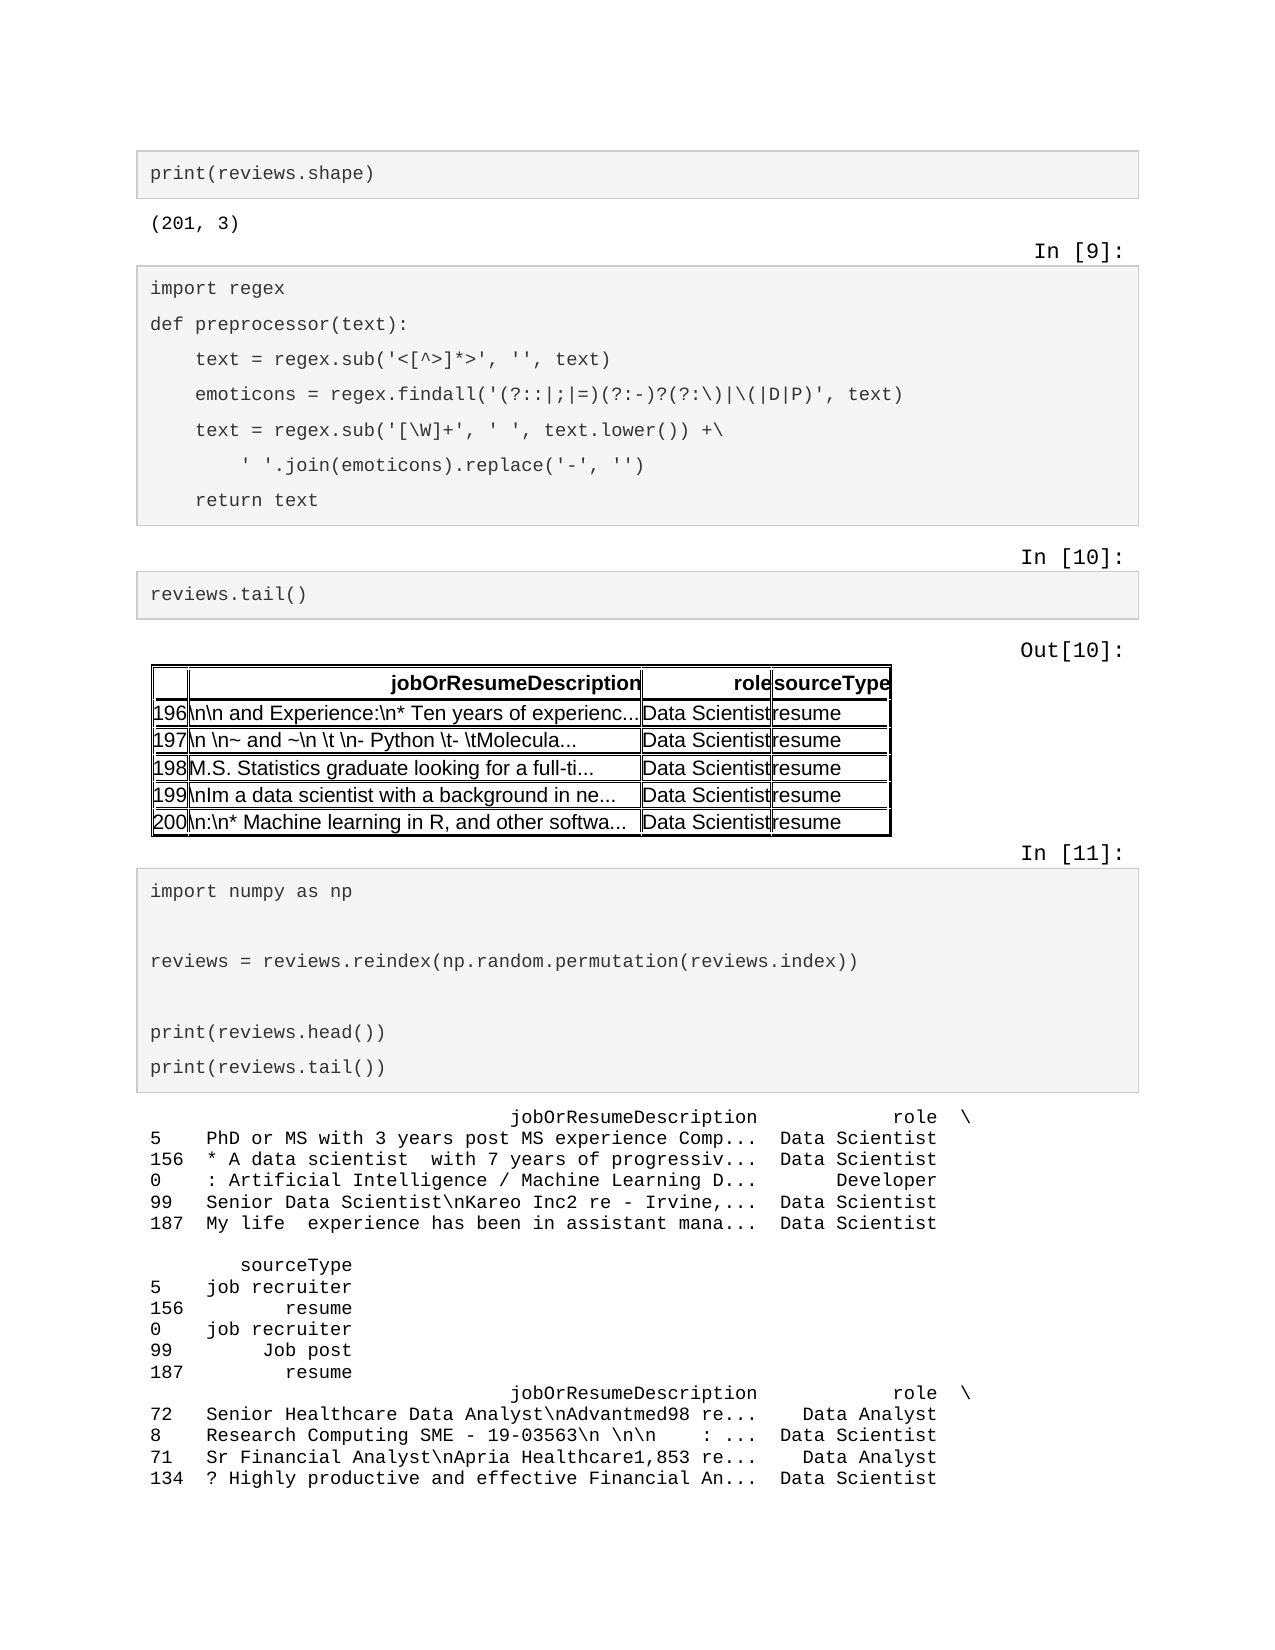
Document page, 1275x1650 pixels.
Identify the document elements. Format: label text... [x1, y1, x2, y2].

table_cell \nIm a data scientist with a background in ne... [190, 783, 640, 807]
text emoticons = regex.findall('(?::|;|=)(?:-)?(?:\)|\(|D|P)', text) [138, 371, 1138, 406]
text 156 resume [150, 1299, 1125, 1320]
text In [11]: [150, 837, 1125, 867]
text Out[10]: [150, 634, 1125, 664]
table_cell Data Scientist [643, 729, 770, 752]
text 8 Research Computing SME - 19-03563\n \n\n : ... Data Scientist [150, 1426, 1125, 1447]
text reviews.tail() [138, 572, 1138, 618]
table_cell 199 [154, 780, 187, 807]
text 0 : Artificial Intelligence / Machine Learning D... Developer [150, 1171, 1125, 1192]
table_cell Data Scientist [643, 756, 770, 779]
text 72 Senior Healthcare Data Analyst\nAdvantmed98 re... Data Analyst [150, 1405, 1125, 1426]
table_cell 200 [152, 807, 188, 834]
table_cell 197 [154, 725, 187, 752]
text 5 job recruiter [150, 1277, 1125, 1299]
text import numpy as np [138, 869, 1138, 903]
text 0 job recruiter [150, 1320, 1125, 1341]
table_cell Data Scientist [643, 701, 770, 725]
text jobOrResumeDescription role \ [150, 1107, 1125, 1129]
table_header jobOrResumeDescription [189, 668, 642, 698]
text import regex [138, 267, 1138, 300]
text def preprocessor(text): [138, 300, 1138, 336]
text In [9]: [150, 235, 1125, 265]
table_cell Data Scientist [642, 810, 772, 834]
text text = regex.sub('<[^>]*>', '', text) [138, 336, 1138, 371]
table_cell resume [773, 752, 890, 779]
text (201, 3) [150, 213, 1125, 235]
table_cell M.S. Statistics graduate looking for a full-ti... [190, 756, 640, 779]
text text = regex.sub('[\W]+', ' ', text.lower()) +\ [138, 406, 1138, 442]
text 99 Job post [150, 1341, 1125, 1362]
table_cell \n\n and Experience:\n* Ten years of experienc... [190, 701, 640, 725]
table_header sourceType [772, 668, 889, 698]
table_cell \n:\n* Machine learning in R, and other softwa... [189, 810, 642, 834]
text 99 Senior Data Scientist\nKareo Inc2 re - Irvine,... Data Scientist [150, 1192, 1125, 1214]
text 187 My life experience has been in assistant mana... Data Scientist [150, 1214, 1125, 1235]
text 187 resume [150, 1362, 1125, 1384]
text print(reviews.shape) [138, 152, 1138, 198]
table_cell Data Scientist [643, 783, 770, 807]
table_cell resume [772, 807, 891, 834]
table_cell resume [773, 780, 890, 807]
table_header [154, 668, 188, 698]
text 156 * A data scientist with 7 years of progressiv... Data Scientist [150, 1150, 1125, 1171]
text return text [138, 477, 1138, 525]
table_header role [642, 668, 772, 698]
text 71 Sr Financial Analyst\nApria Healthcare1,853 re... Data Analyst [150, 1447, 1125, 1469]
table_cell resume [773, 725, 890, 752]
text In [10]: [150, 540, 1125, 571]
table_cell \n \n~ and ~\n \t \n- Python \t- \tMolecula... [190, 729, 640, 752]
text ' '.join(emoticons).replace('-', '') [138, 442, 1138, 477]
text print(reviews.head()) [138, 1009, 1138, 1044]
table_cell resume [773, 698, 891, 725]
text sourceType [150, 1256, 1125, 1277]
text 5 PhD or MS with 3 years post MS experience Comp... Data Scientist [150, 1129, 1125, 1150]
text jobOrResumeDescription role \ [150, 1384, 1125, 1405]
text print(reviews.tail()) [138, 1044, 1138, 1092]
table_cell 196 [152, 698, 187, 725]
table_cell 198 [154, 752, 187, 779]
text reviews = reviews.reindex(np.random.permutation(reviews.index)) [138, 938, 1138, 973]
text 134 ? Highly productive and effective Financial An... Data Scientist [150, 1469, 1125, 1490]
